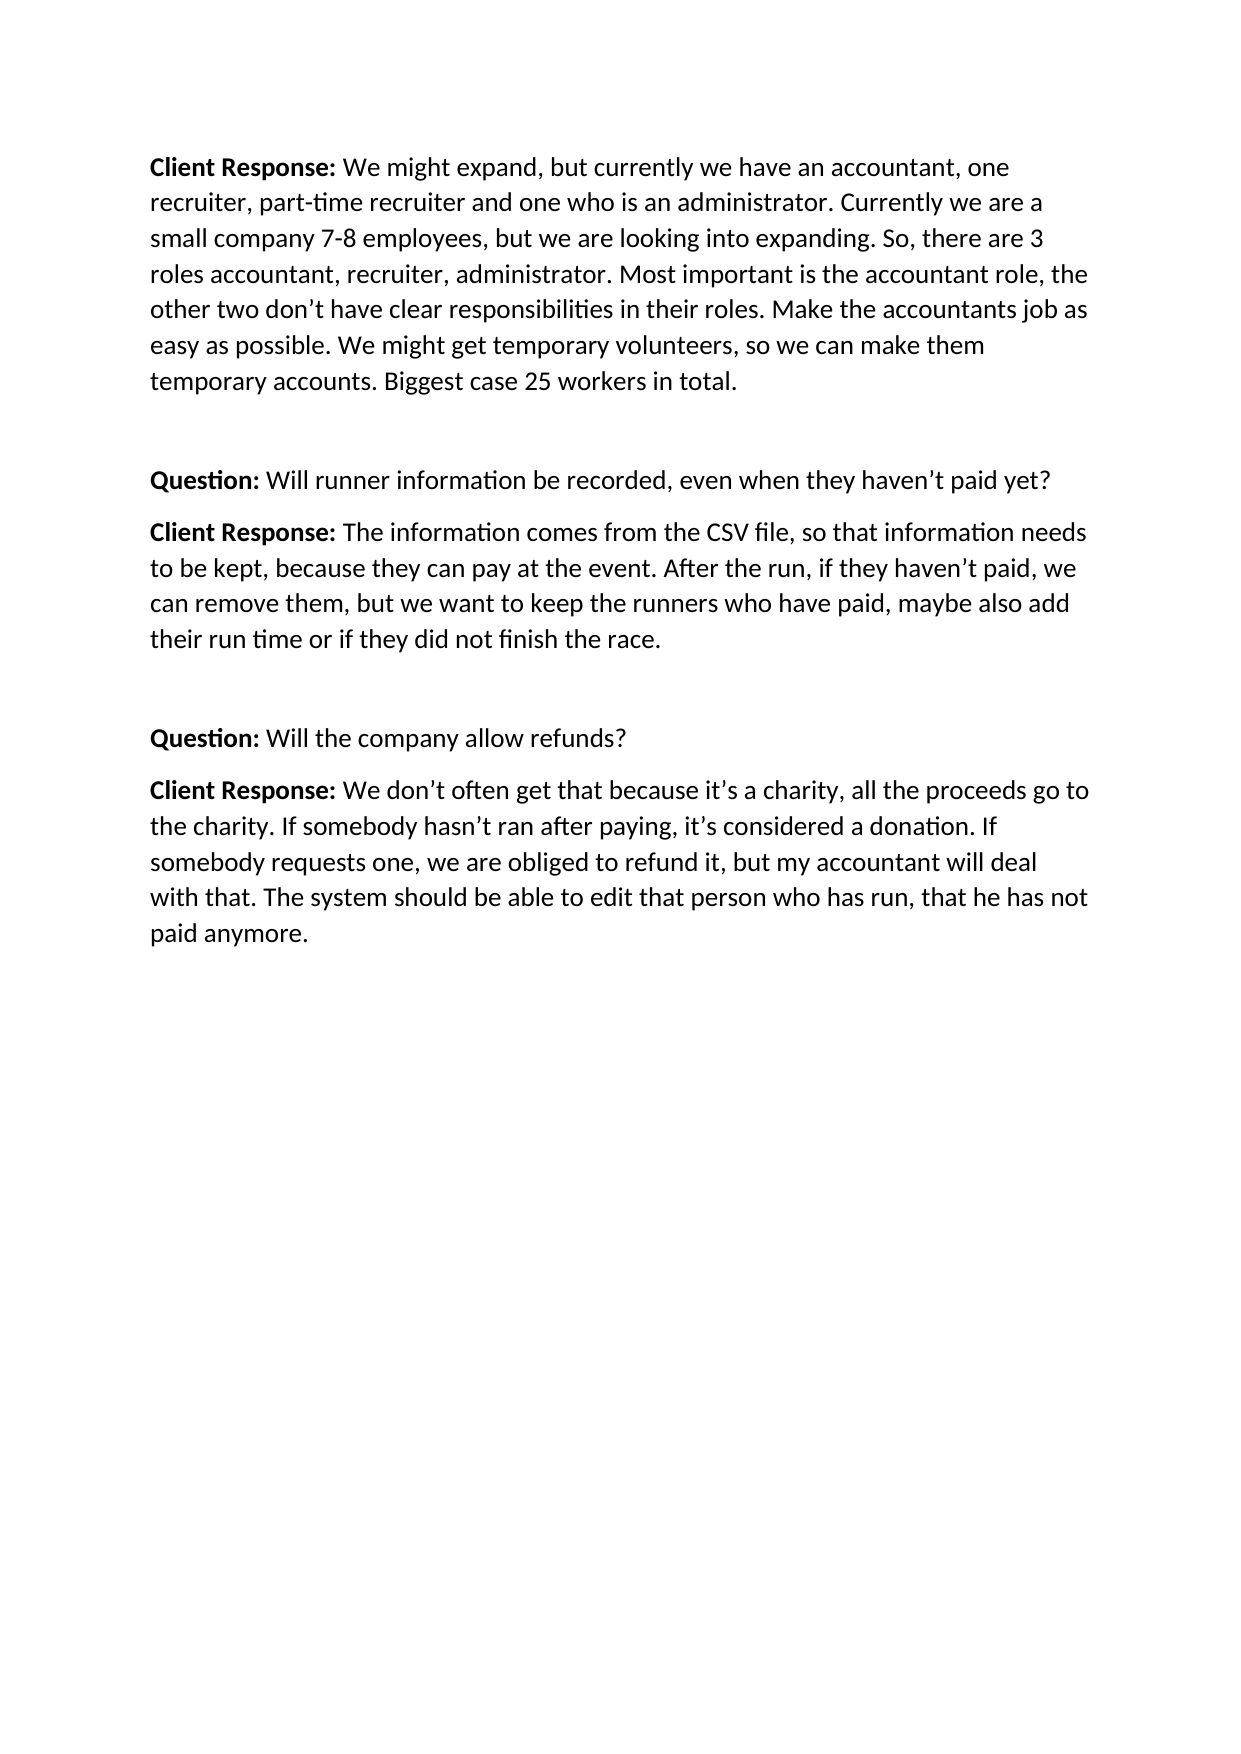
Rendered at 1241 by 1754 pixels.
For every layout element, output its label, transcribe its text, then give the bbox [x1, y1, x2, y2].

text Client Response: The information comes from the CSV file, so that information needs to be kept, because they can pay at the event. After the run, if they haven’t paid, we can remove them, but we want to keep the runners who have paid, maybe also add their run time or if they did not finish the race. [150, 515, 1090, 655]
text Question: Will the company allow refunds? [150, 721, 1090, 754]
text Client Response: We don’t often get that because it’s a charity, all the proceeds go to the charity. If somebody hasn’t ran after paying, it’s considered a donation. If somebody requests one, we are obliged to refund it, but my accountant will deal with that. The system should be able to edit that person who has run, that he has not paid anymore. [150, 773, 1090, 949]
text Question: Will runner information be recorded, even when they haven’t paid yet? [150, 463, 1090, 496]
text Client Response: We might expand, but currently we have an accountant, one recruiter, part-time recruiter and one who is an administrator. Currently we are a small company 7-8 employees, but we are looking into expanding. So, there are 3 roles accountant, recruiter, administrator. Most important is the accountant role, the other two don’t have clear responsibilities in their roles. Make the accountants job as easy as possible. We might get temporary volunteers, so we can make them temporary accounts. Biggest case 25 workers in total. [150, 150, 1090, 397]
